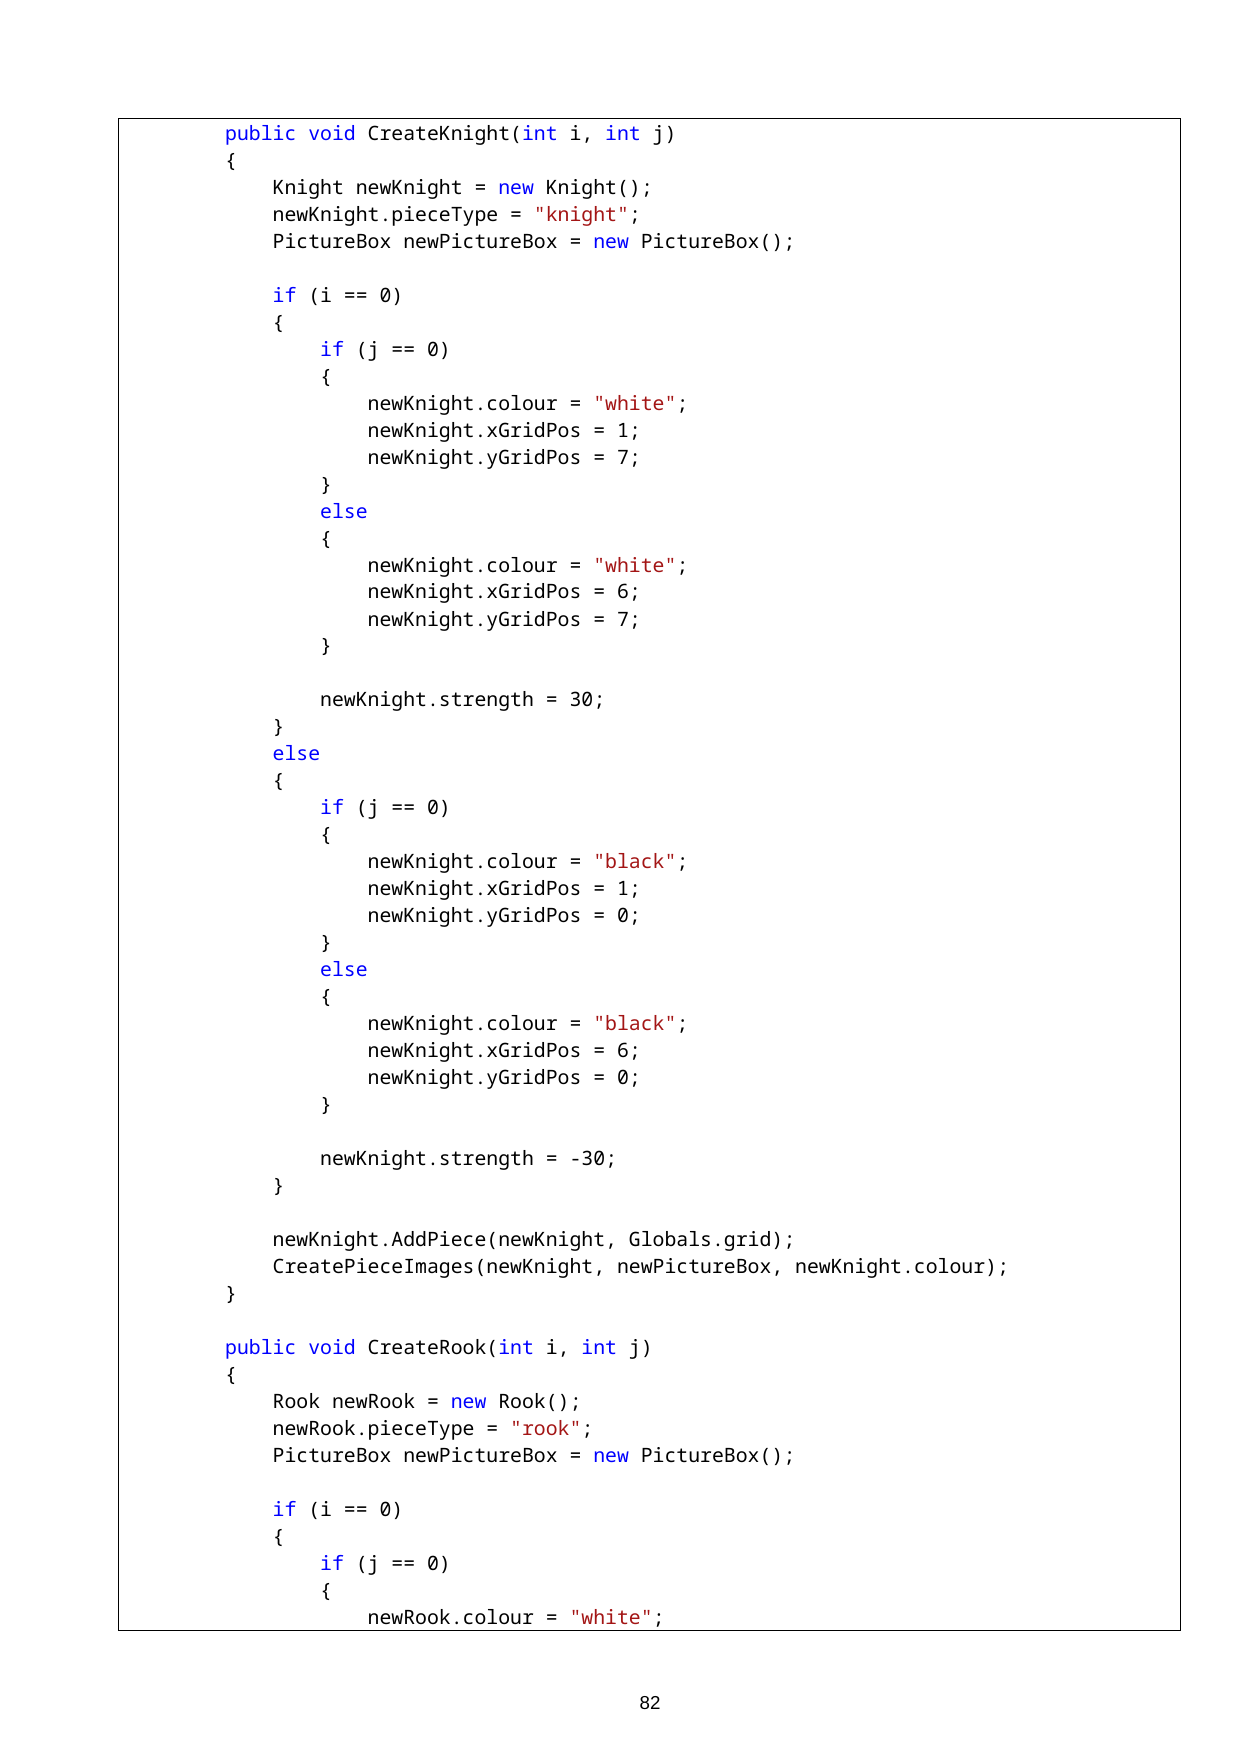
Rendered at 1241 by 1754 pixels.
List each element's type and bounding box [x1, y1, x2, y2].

table_cell [119, 119, 1180, 1630]
